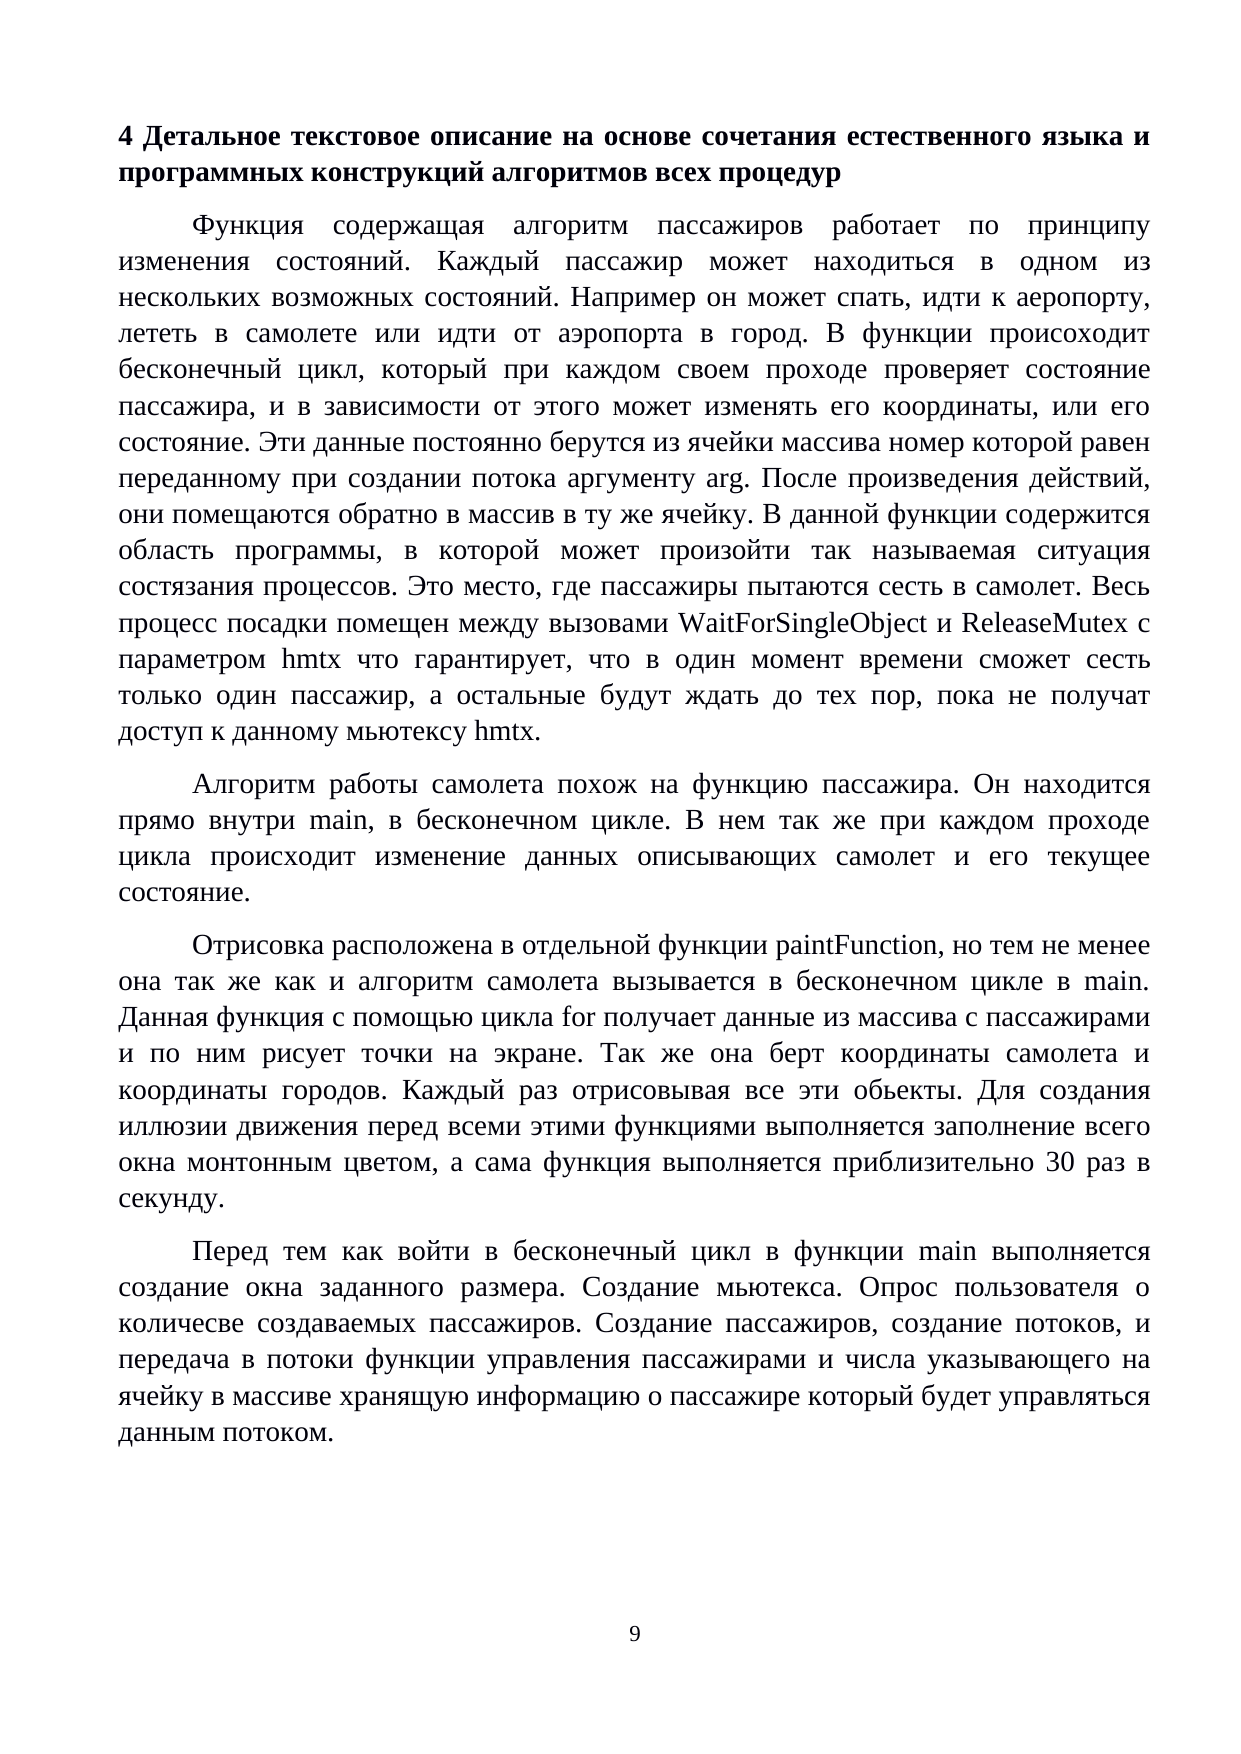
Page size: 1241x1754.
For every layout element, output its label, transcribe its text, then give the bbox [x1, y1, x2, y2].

text Отрисовка расположена в отдельной функции paintFunction, но тем не менее она так же как и алгоритм самолета вызывается в бесконечном цикле в main. Данная функция с помощью цикла for получает данные из массива с пассажирами и по ним рисует точки на экране. Так же она берт координаты самолета и координаты городов. Каждый раз отрисовывая все эти обьекты. Для создания иллюзии движения перед всеми этими функциями выполняется заполнение всего окна монтонным цветом, а сама функция выполняется приблизительно 30 раз в секунду. [118, 927, 1152, 1214]
text Алгоритм работы самолета похож на функцию пассажира. Он находится прямо внутри main, в бесконечном цикле. В нем так же при каждом проходе цикла происходит изменение данных описывающих самолет и его текущее состояние. [118, 766, 1152, 908]
text 4 Детальное текстовое описание на основе сочетания естественного языка и программных конструкций алгоритмов всех процедур [118, 118, 1152, 188]
text Функция содержащая алгоритм пассажиров работает по принципу изменения состояний. Каждый пассажир может находиться в одном из нескольких возможных состояний. Например он может спать, идти к аеропорту, лететь в самолете или идти от аэропорта в город. В функции происоходит бесконечный цикл, который при каждом своем проходе проверяет состояние пассажира, и в зависимости от этого может изменять его координаты, или его состояние. Эти данные постоянно берутся из ячейки массива номер которой равен переданному при создании потока аргументу arg. После произведения действий, они помещаются обратно в массив в ту же ячейку. В данной функции содержится область программы, в которой может произойти так называемая ситуация состязания процессов. Это место, где пассажиры пытаются сесть в самолет. Весь процесс посадки помещен между вызовами WaitForSingleObject и ReleaseMutex с параметром hmtx что гарантирует, что в один момент времени сможет сесть только один пассажир, а остальные будут ждать до тех пор, пока не получат доступ к данному мьютексу hmtx. [118, 207, 1152, 747]
text Перед тем как войти в бесконечный цикл в функции main выполняется создание окна заданного размера. Создание мьютекса. Опрос пользователя о количесве создаваемых пассажиров. Создание пассажиров, создание потоков, и передача в потоки функции управления пассажирами и числа указывающего на ячейку в массиве хранящую информацию о пассажире который будет управляться данным потоком. [118, 1233, 1152, 1447]
